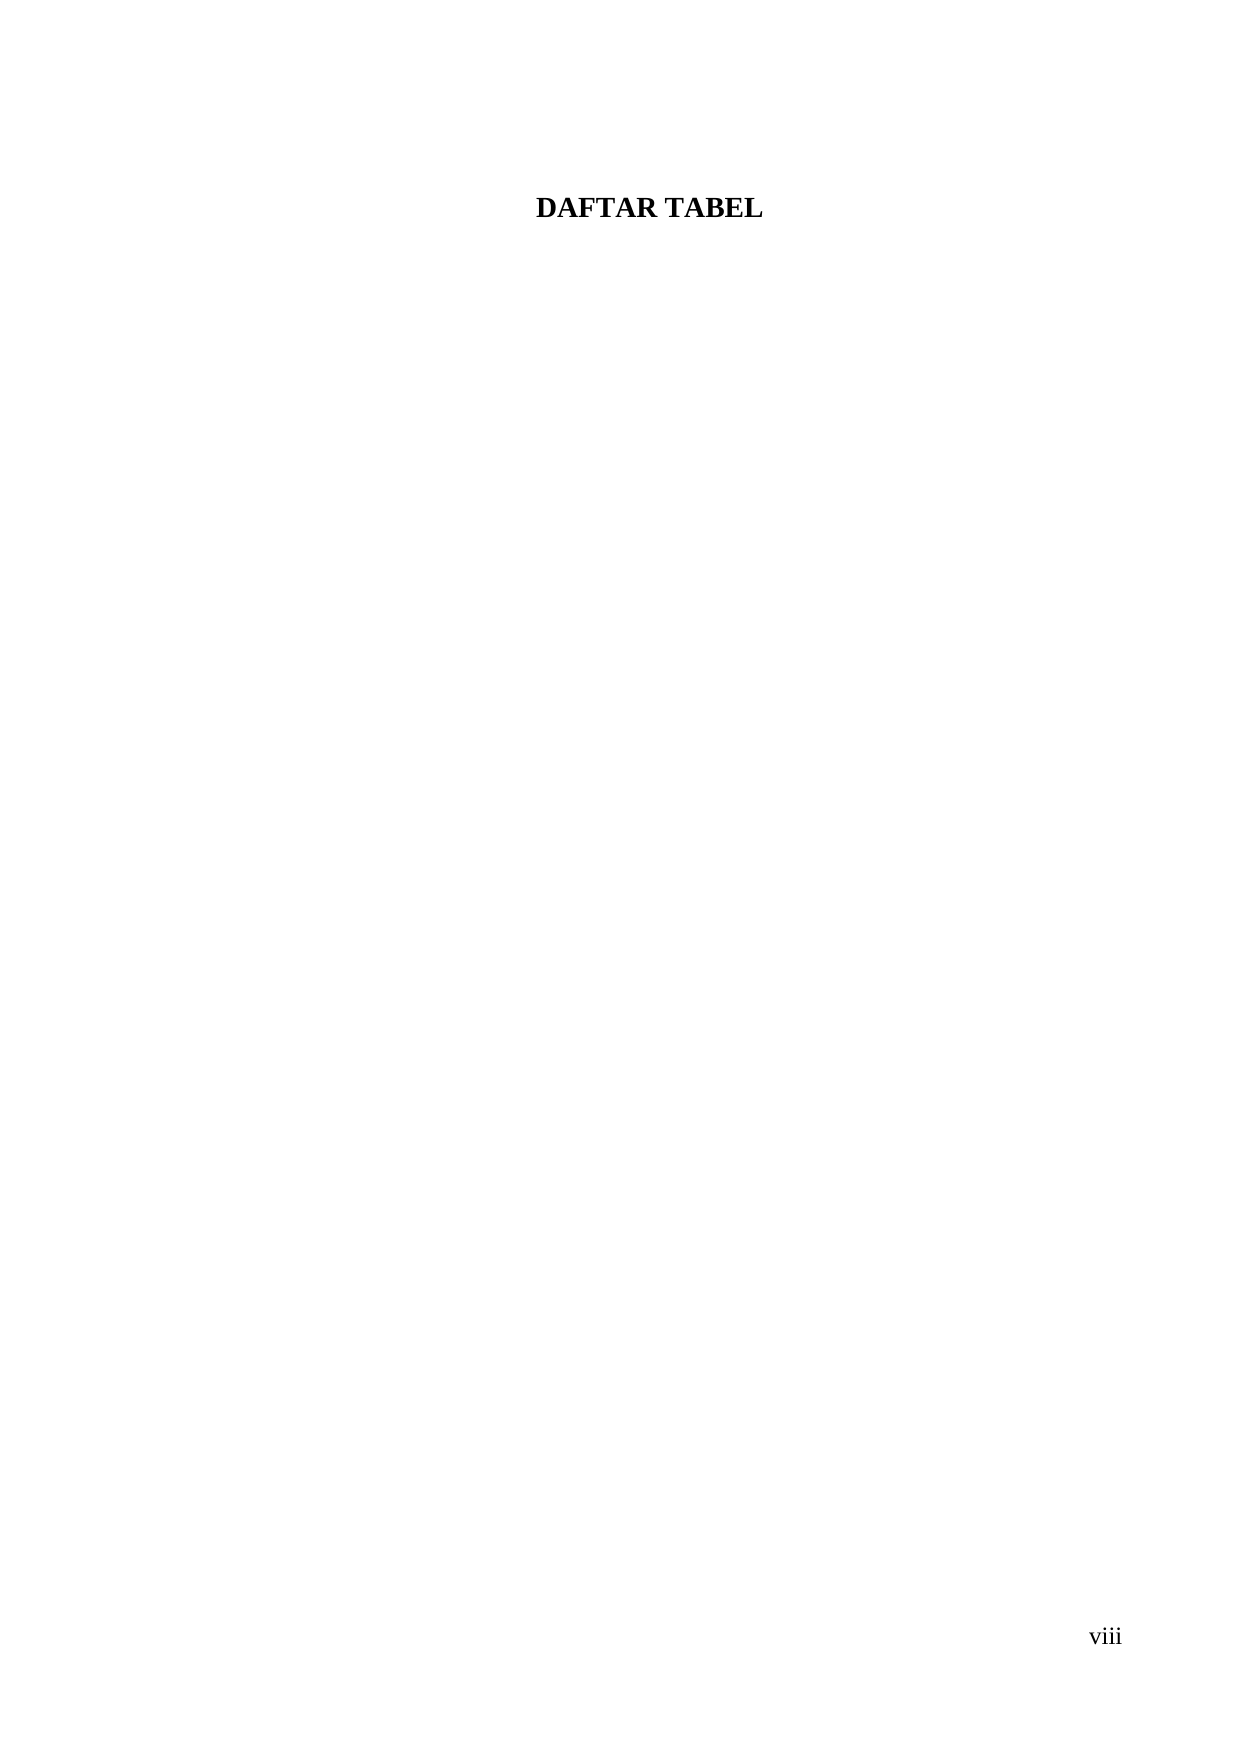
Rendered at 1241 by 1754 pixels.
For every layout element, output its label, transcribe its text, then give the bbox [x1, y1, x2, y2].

subtitle DAFTAR TABEL [177, 190, 1122, 223]
